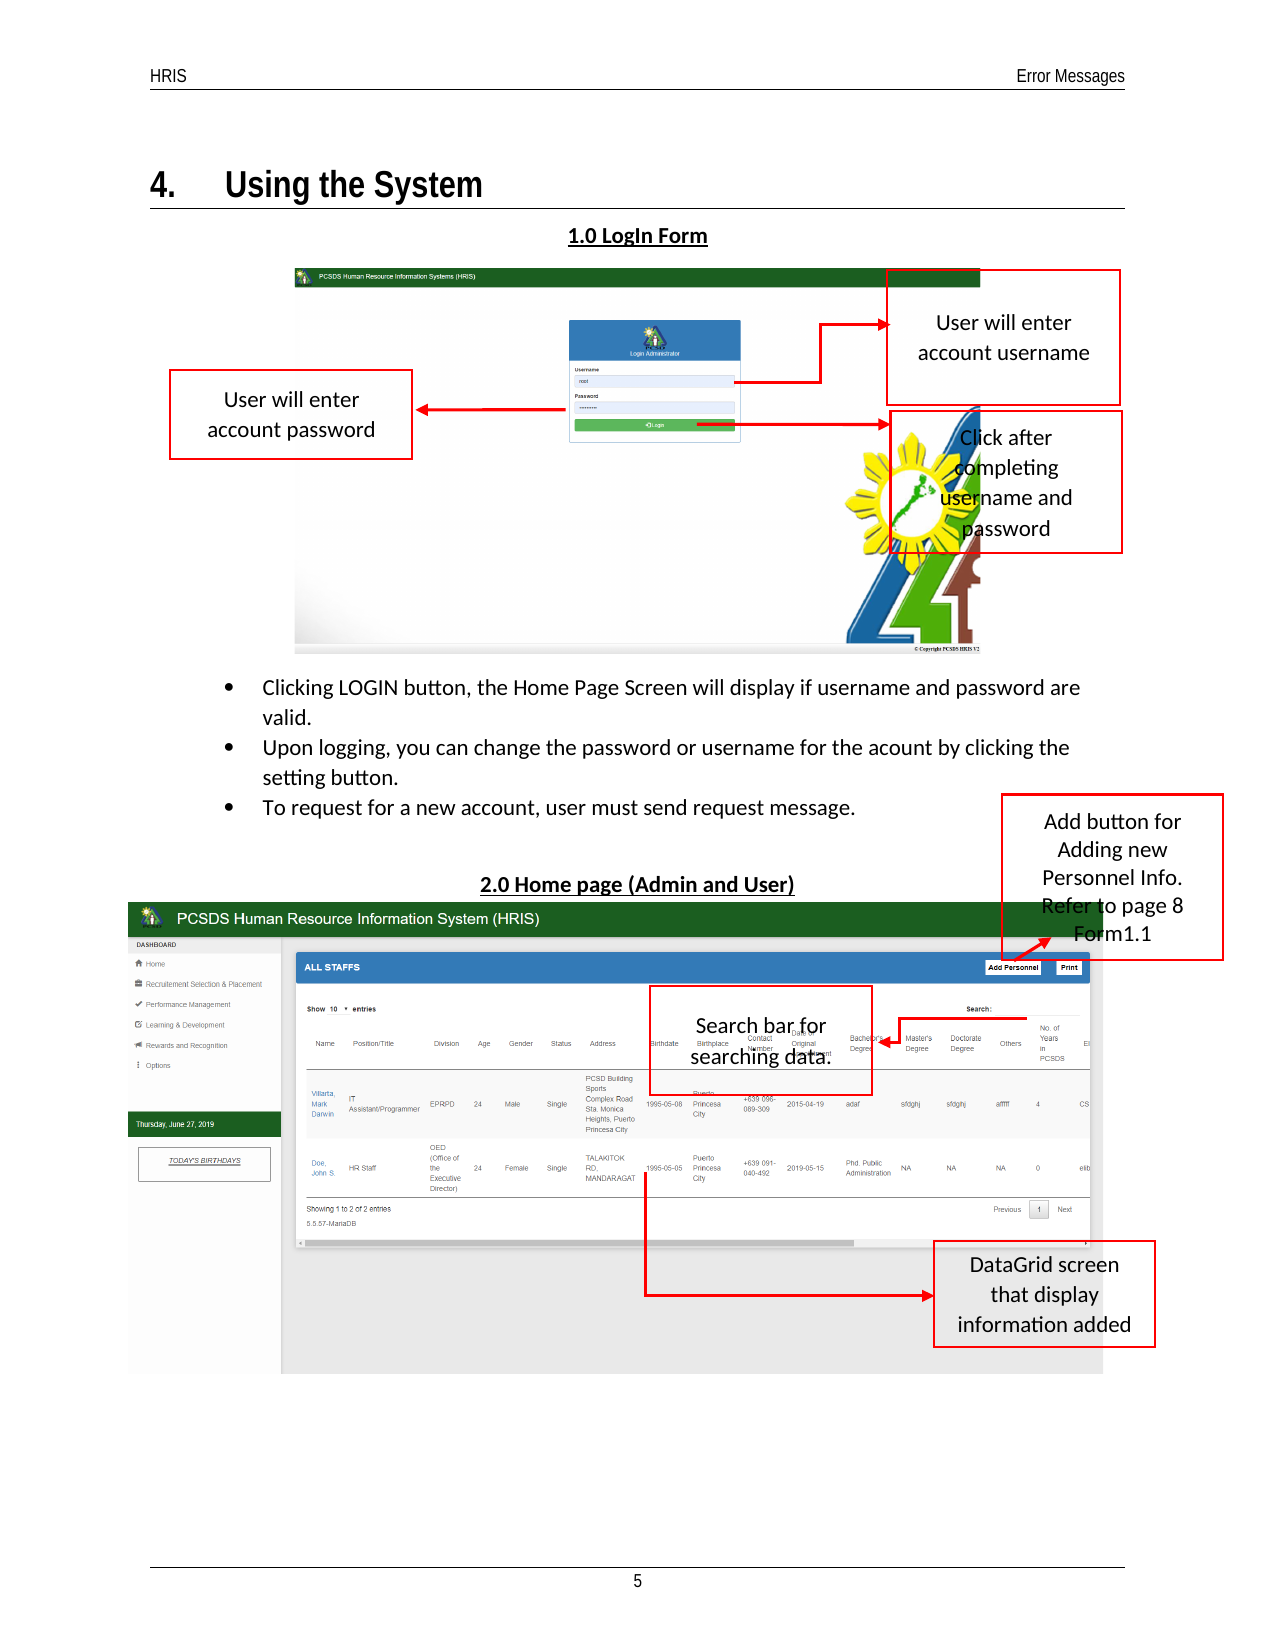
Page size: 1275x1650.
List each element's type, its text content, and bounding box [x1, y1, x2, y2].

text 1.0 LogIn Form [150, 221, 1125, 249]
picture [128, 902, 1104, 1374]
picture [935, 1242, 1104, 1346]
picture [1003, 902, 1104, 959]
list Clicking LOGIN button, the Home Page Screen will display if username and password are valid. [225, 673, 1125, 731]
picture [294, 268, 981, 654]
picture [294, 371, 411, 458]
list Upon logging, you can change the password or username for the acount by clicking the setting button. [225, 733, 1125, 791]
subtitle Using the System [150, 162, 1125, 208]
picture [888, 271, 981, 404]
list To request for a new account, user must send request message. [225, 793, 1001, 822]
picture [1099, 1322, 1104, 1331]
picture [892, 412, 981, 552]
text 2.0 Home page (Admin and User) [150, 871, 1001, 899]
text 2.0 Home page (Admin and User) [1003, 871, 1125, 899]
